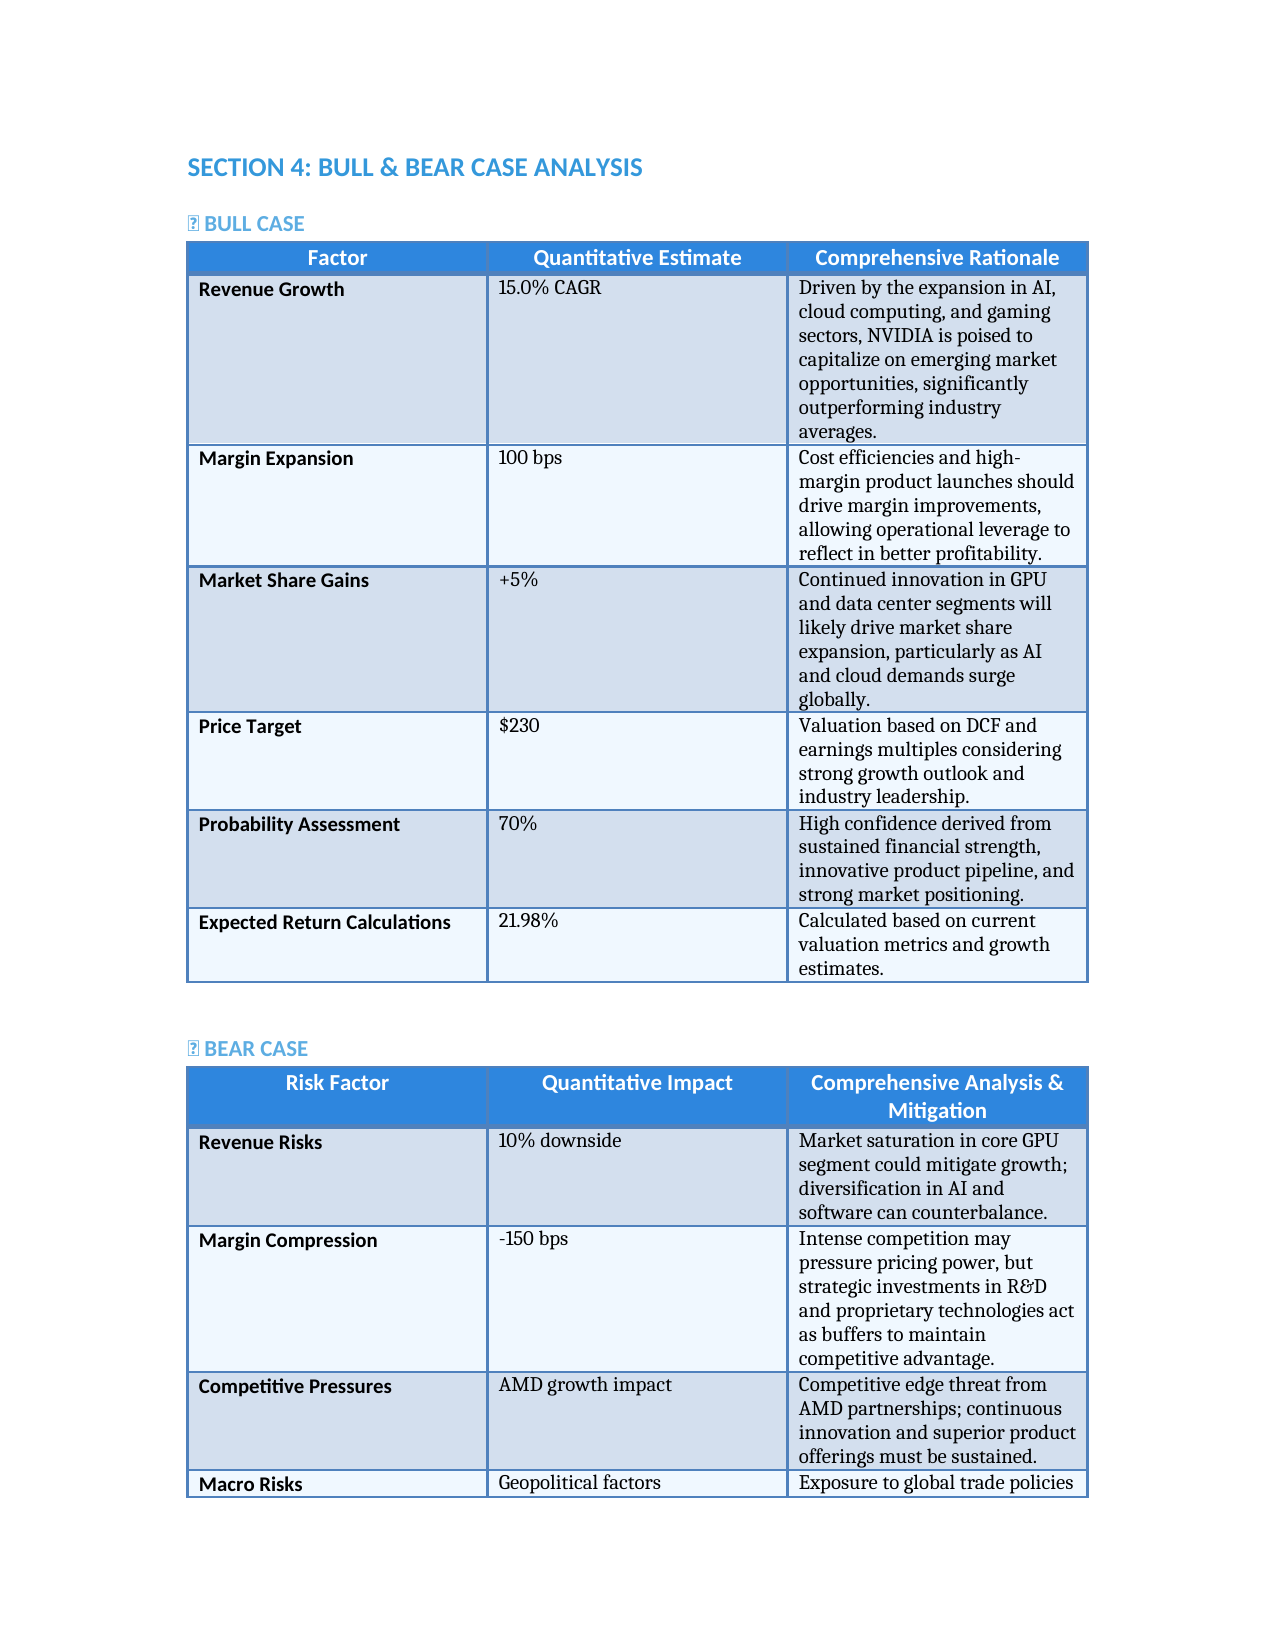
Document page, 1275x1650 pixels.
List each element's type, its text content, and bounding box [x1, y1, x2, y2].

table_cell 70% [489, 811, 786, 907]
table_cell Continued innovation in GPU and data center segments will likely drive market share expansion, particularly as AI and cloud demands surge globally. [789, 568, 1086, 711]
table_cell Cost efficiencies and high-margin product launches should drive margin improvements, allowing operational leverage to reflect in better profitability. [789, 446, 1086, 565]
table_cell Driven by the expansion in AI, cloud computing, and gaming sectors, NVIDIA is poised to capitalize on emerging market opportunities, significantly outperforming industry averages. [789, 276, 1086, 443]
table_cell Probability Assessment [189, 811, 486, 907]
table_cell 100 bps [489, 446, 786, 565]
table_cell Macro Risks [189, 1471, 486, 1496]
table_cell Competitive edge threat from AMD partnerships; continuous innovation and superior product offerings must be sustained. [789, 1373, 1086, 1469]
table_header Risk Factor [189, 1068, 486, 1124]
table_cell Revenue Growth [189, 276, 486, 443]
table_cell Calculated based on current valuation metrics and growth estimates. [789, 909, 1086, 981]
subtitle 🐂 BULL CASE [187, 209, 1087, 237]
table_cell Revenue Risks [189, 1129, 486, 1225]
table_cell AMD growth impact [489, 1373, 786, 1469]
table_header Factor [189, 243, 486, 271]
table_header Quantitative Impact [489, 1068, 786, 1124]
table_cell Geopolitical factors [489, 1471, 786, 1496]
table_cell $230 [489, 713, 786, 809]
table_header Quantitative Estimate [489, 243, 786, 271]
table_cell 21.98% [489, 909, 786, 981]
table_cell Intense competition may pressure pricing power, but strategic investments in R&D and proprietary technologies act as buffers to maintain competitive advantage. [789, 1227, 1086, 1371]
table_cell -150 bps [489, 1227, 786, 1371]
subtitle SECTION 4: BULL & BEAR CASE ANALYSIS [187, 150, 1087, 183]
table_cell +5% [489, 568, 786, 711]
table_cell 15.0% CAGR [489, 276, 786, 443]
table_cell Margin Expansion [189, 446, 486, 565]
table_header Comprehensive Analysis & Mitigation [789, 1068, 1086, 1124]
table_cell Margin Compression [189, 1227, 486, 1371]
table_header Comprehensive Rationale [789, 243, 1086, 271]
table_cell High confidence derived from sustained financial strength, innovative product pipeline, and strong market positioning. [789, 811, 1086, 907]
table_cell Market Share Gains [189, 568, 486, 711]
table_cell Expected Return Calculations [189, 909, 486, 981]
table_cell 10% downside [489, 1129, 786, 1225]
table_cell Competitive Pressures [189, 1373, 486, 1469]
table_cell Valuation based on DCF and earnings multiples considering strong growth outlook and industry leadership. [789, 713, 1086, 809]
table_cell Market saturation in core GPU segment could mitigate growth; diversification in AI and software can counterbalance. [789, 1129, 1086, 1225]
table_cell Price Target [189, 713, 486, 809]
subtitle 🐻 BEAR CASE [187, 1034, 1087, 1062]
